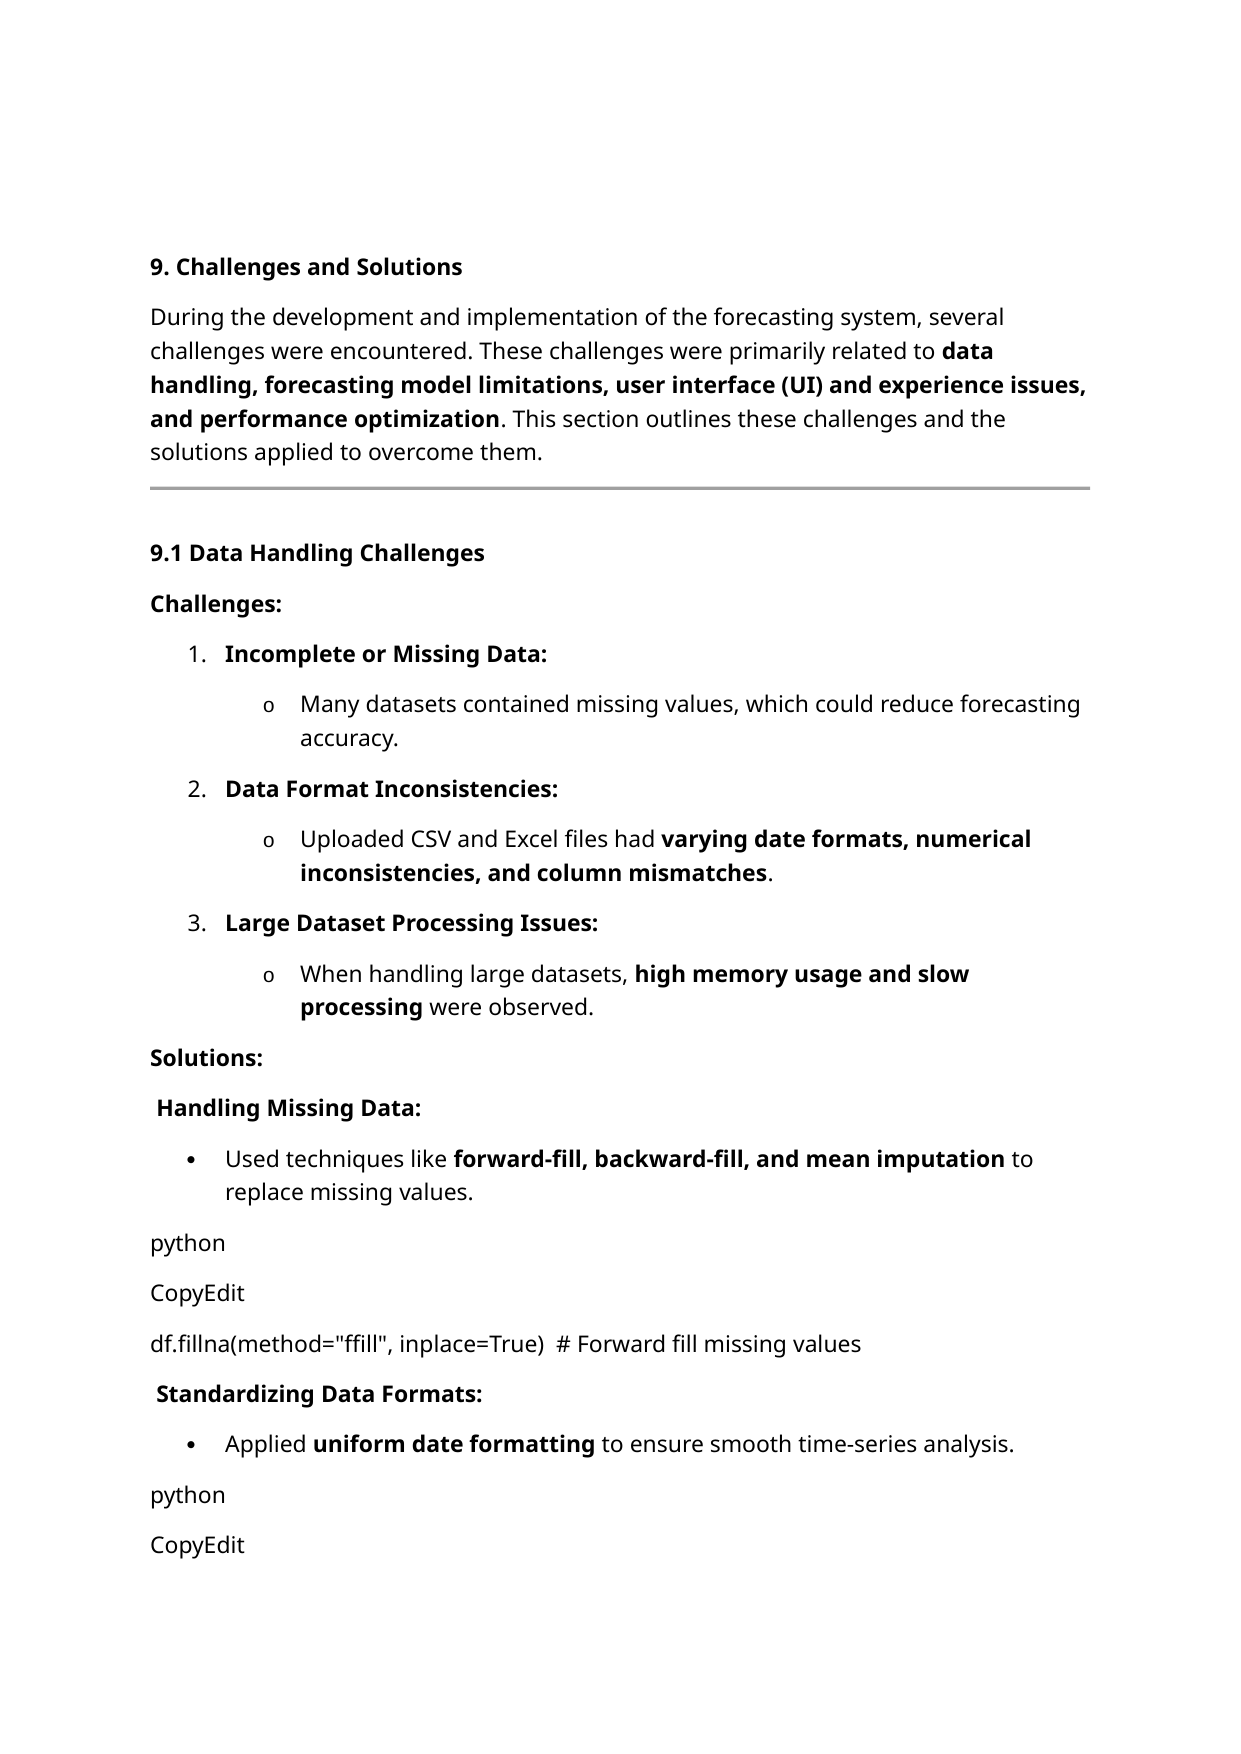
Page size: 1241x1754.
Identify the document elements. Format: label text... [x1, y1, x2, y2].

text Handling Missing Data: [150, 1092, 1090, 1123]
text python [150, 1227, 1090, 1258]
list Uploaded CSV and Excel files had varying date formats, numerical inconsistencies, and column mismatches. [262, 823, 1090, 888]
text CopyEdit [150, 1277, 1090, 1308]
text During the development and implementation of the forecasting system, several challenges were encountered. These challenges were primarily related to data handling, forecasting model limitations, user interface (UI) and experience issues, and performance optimization. This section outlines these challenges and the solutions applied to overcome them. [150, 301, 1090, 467]
text df.fillna(method="ffill", inplace=True) # Forward fill missing values [150, 1327, 1090, 1359]
text Challenges: [150, 587, 1090, 619]
list Many datasets contained missing values, which could reduce forecasting accuracy. [262, 688, 1090, 753]
text Solutions: [150, 1042, 1090, 1073]
text Standardizing Data Formats: [150, 1378, 1090, 1409]
text 9.1 Data Handling Challenges [150, 537, 1090, 568]
list Large Dataset Processing Issues: [187, 907, 1090, 938]
text python [150, 1479, 1090, 1510]
list Applied uniform date formatting to ensure smooth time-series analysis. [187, 1428, 1090, 1459]
list Data Format Inconsistencies: [187, 772, 1090, 804]
list Incomplete or Missing Data: [187, 638, 1090, 669]
text 9. Challenges and Solutions [150, 251, 1090, 282]
list When handling large datasets, high memory usage and slow processing were observed. [262, 957, 1090, 1022]
list Used techniques like forward-fill, backward-fill, and mean imputation to replace missing values. [187, 1142, 1090, 1207]
text CopyEdit [150, 1529, 1090, 1560]
